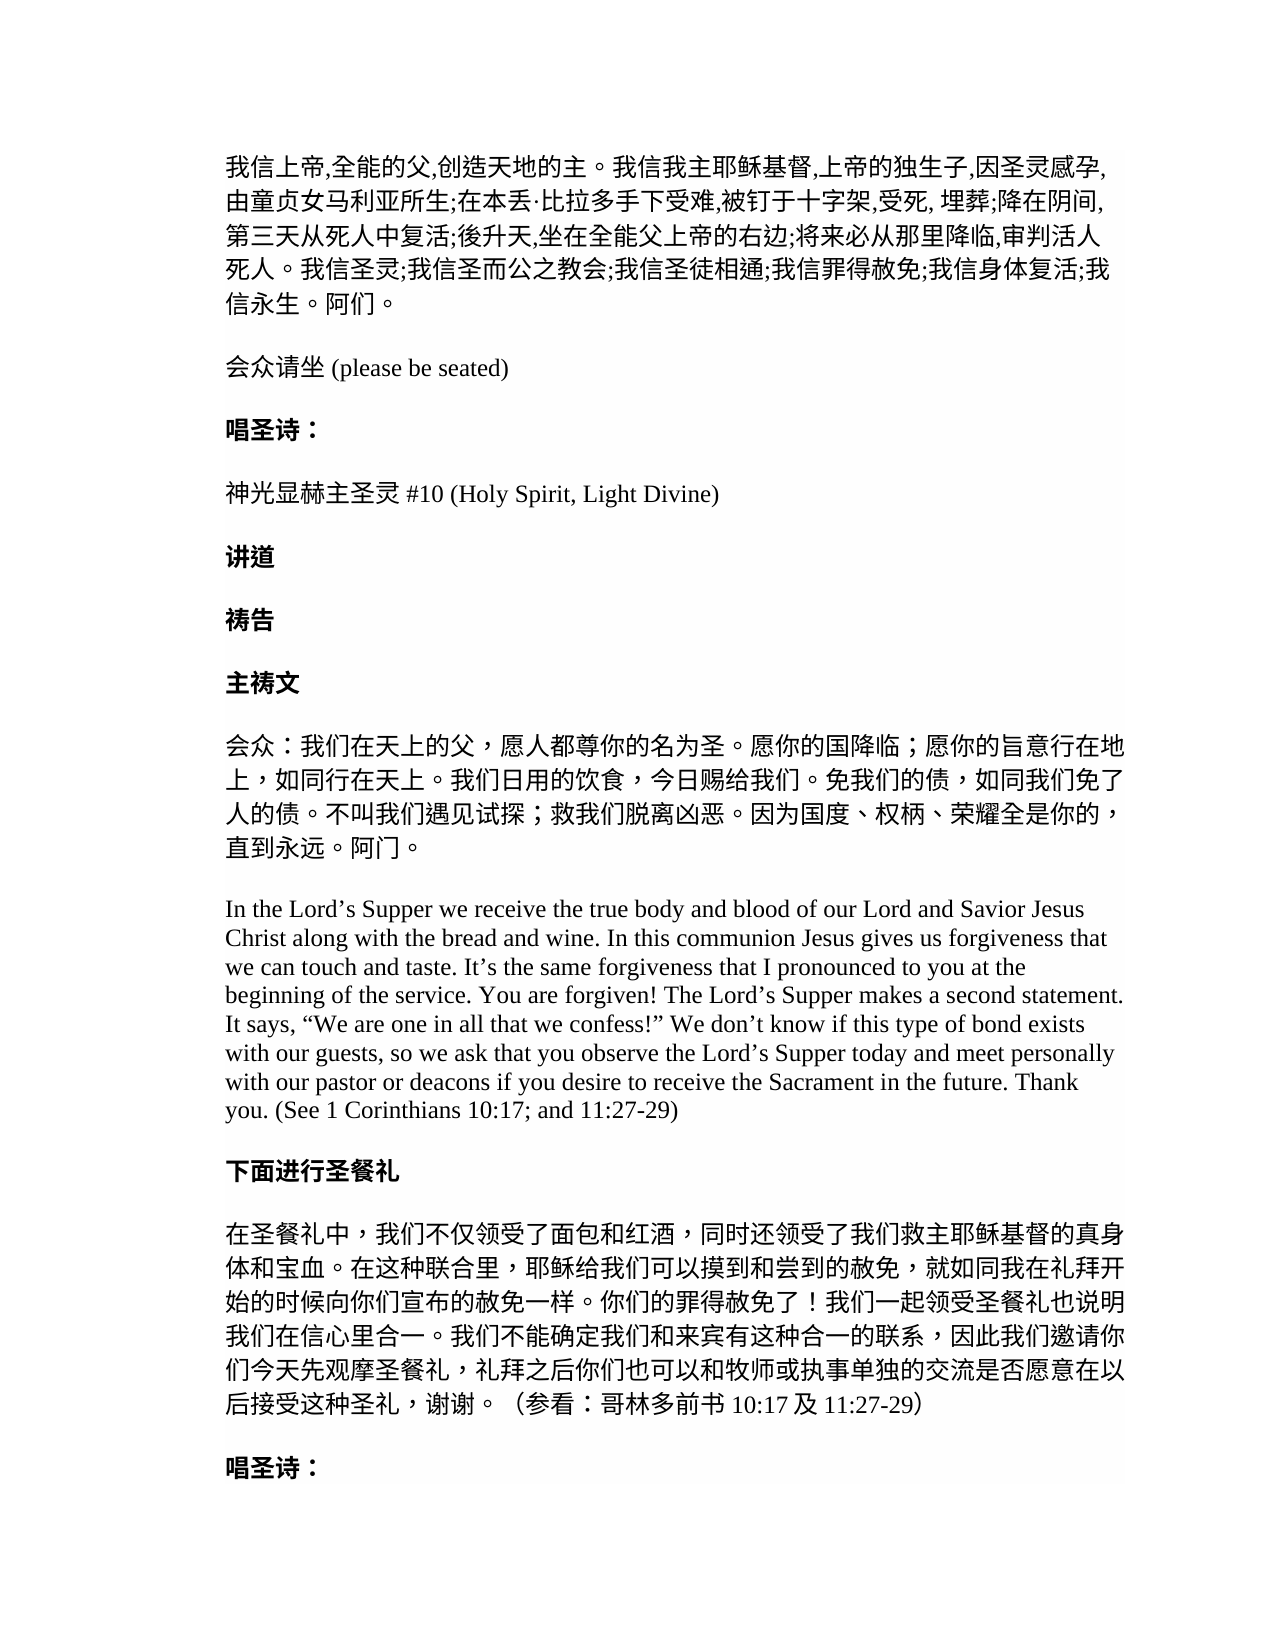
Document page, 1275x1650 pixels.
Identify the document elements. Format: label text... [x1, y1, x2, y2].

text 唱圣诗： [225, 1450, 1125, 1484]
text 我信上帝,全能的父,创造天地的主。我信我主耶稣基督,上帝的独生子,因圣灵感孕,由童贞女马利亚所生;在本丢·比拉多手下受难,被钉于十字架,受死, 埋葬;降在阴间,第三天从死人中复活;後升天,坐在全能父上帝的右边;将来必从那里降临,审判活人死人。我信圣灵;我信圣而公之教会;我信圣徒相通;我信罪得赦免;我信身体复活;我信永生。阿们。 [225, 150, 1125, 320]
text In the Lord’s Supper we receive the true body and blood of our Lord and Savior Jesus Christ along with the bread and wine. In this communion Jesus gives us forgiveness that we can touch and taste. It’s the same forgiveness that I pronounced to you at the beginning of the service. You are forgiven! The Lord’s Supper makes a second statement. It says, “We are one in all that we confess!” We don’t know if this type of bond exists with our guests, so we ask that you observe the Lord’s Supper today and meet personally with our pastor or deacons if you desire to receive the Sacrament in the future. Thank you. (See 1 Corinthians 10:17; and 11:27-29) [225, 894, 1125, 1124]
text 神光显赫主圣灵 #10 (Holy Spirit, Light Divine) [225, 476, 1125, 510]
text 下面进行圣餐礼 [225, 1153, 1125, 1187]
text 会众：我们在天上的父，愿人都尊你的名为圣。愿你的国降临；愿你的旨意行在地上，如同行在天上。我们日用的饮食，今日赐给我们。免我们的债，如同我们免了人的债。不叫我们遇见试探；救我们脱离凶恶。因为国度、权柄、荣耀全是你的，直到永远。阿门。 [225, 729, 1125, 865]
text 主祷文 [225, 666, 1125, 700]
text 在圣餐礼中，我们不仅领受了面包和红酒，同时还领受了我们救主耶稣基督的真身体和宝血。在这种联合里，耶稣给我们可以摸到和尝到的赦免，就如同我在礼拜开始的时候向你们宣布的赦免一样。你们的罪得赦免了！我们一起领受圣餐礼也说明我们在信心里合一。我们不能确定我们和来宾有这种合一的联系，因此我们邀请你们今天先观摩圣餐礼，礼拜之后你们也可以和牧师或执事单独的交流是否愿意在以后接受这种圣礼，谢谢。（参看：哥林多前书 10:17及11:27-29） [225, 1217, 1125, 1421]
text 讲道 [225, 539, 1125, 573]
text 祷告 [225, 602, 1125, 636]
text 会众请坐 (please be seated) [225, 349, 1125, 383]
text 唱圣诗： [225, 413, 1125, 447]
